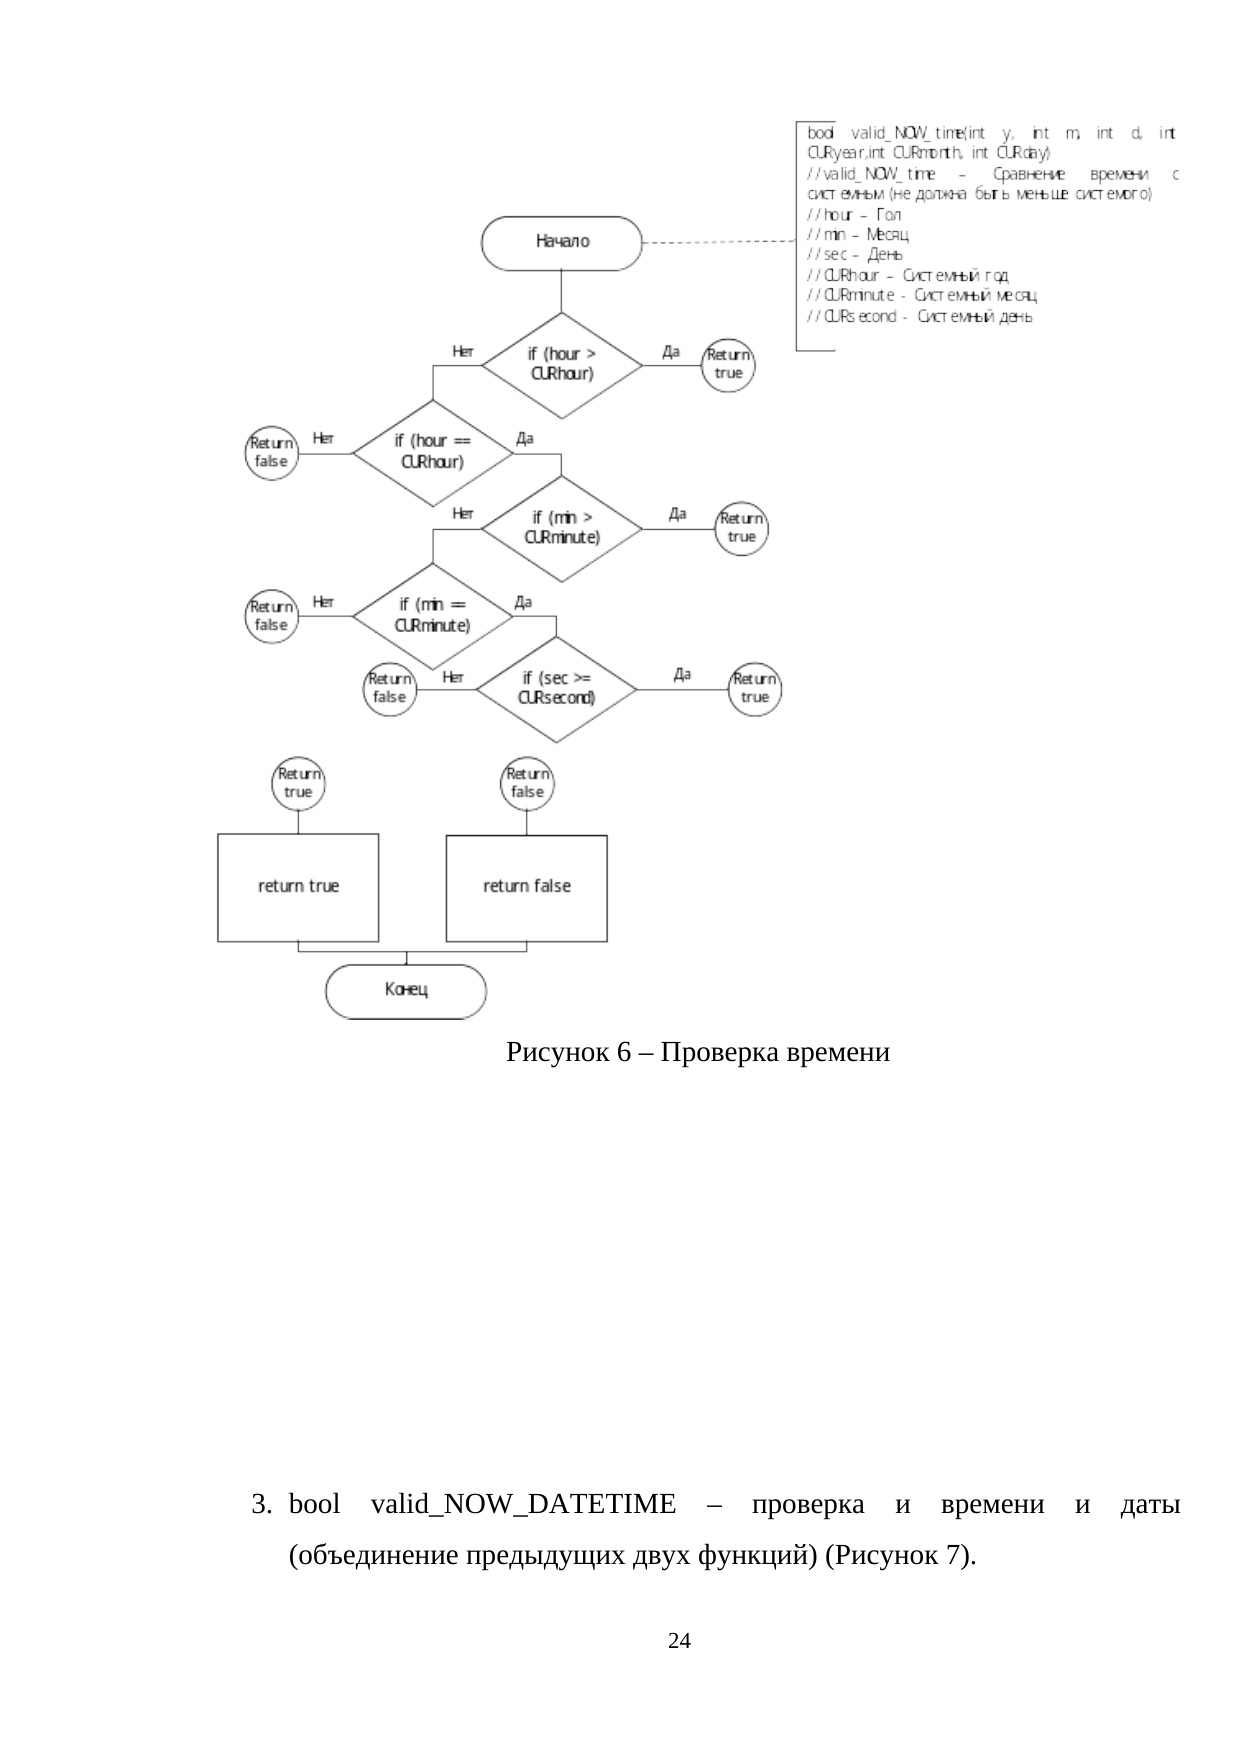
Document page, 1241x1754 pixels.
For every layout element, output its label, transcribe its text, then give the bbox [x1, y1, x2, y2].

text Рисунок 6 – Проверка времени [215, 1034, 1181, 1067]
list bool valid_NOW_DATETIME – проверка и времени и даты (объединение предыдущих двух функций) (Рисунок 7). [251, 1487, 1181, 1571]
